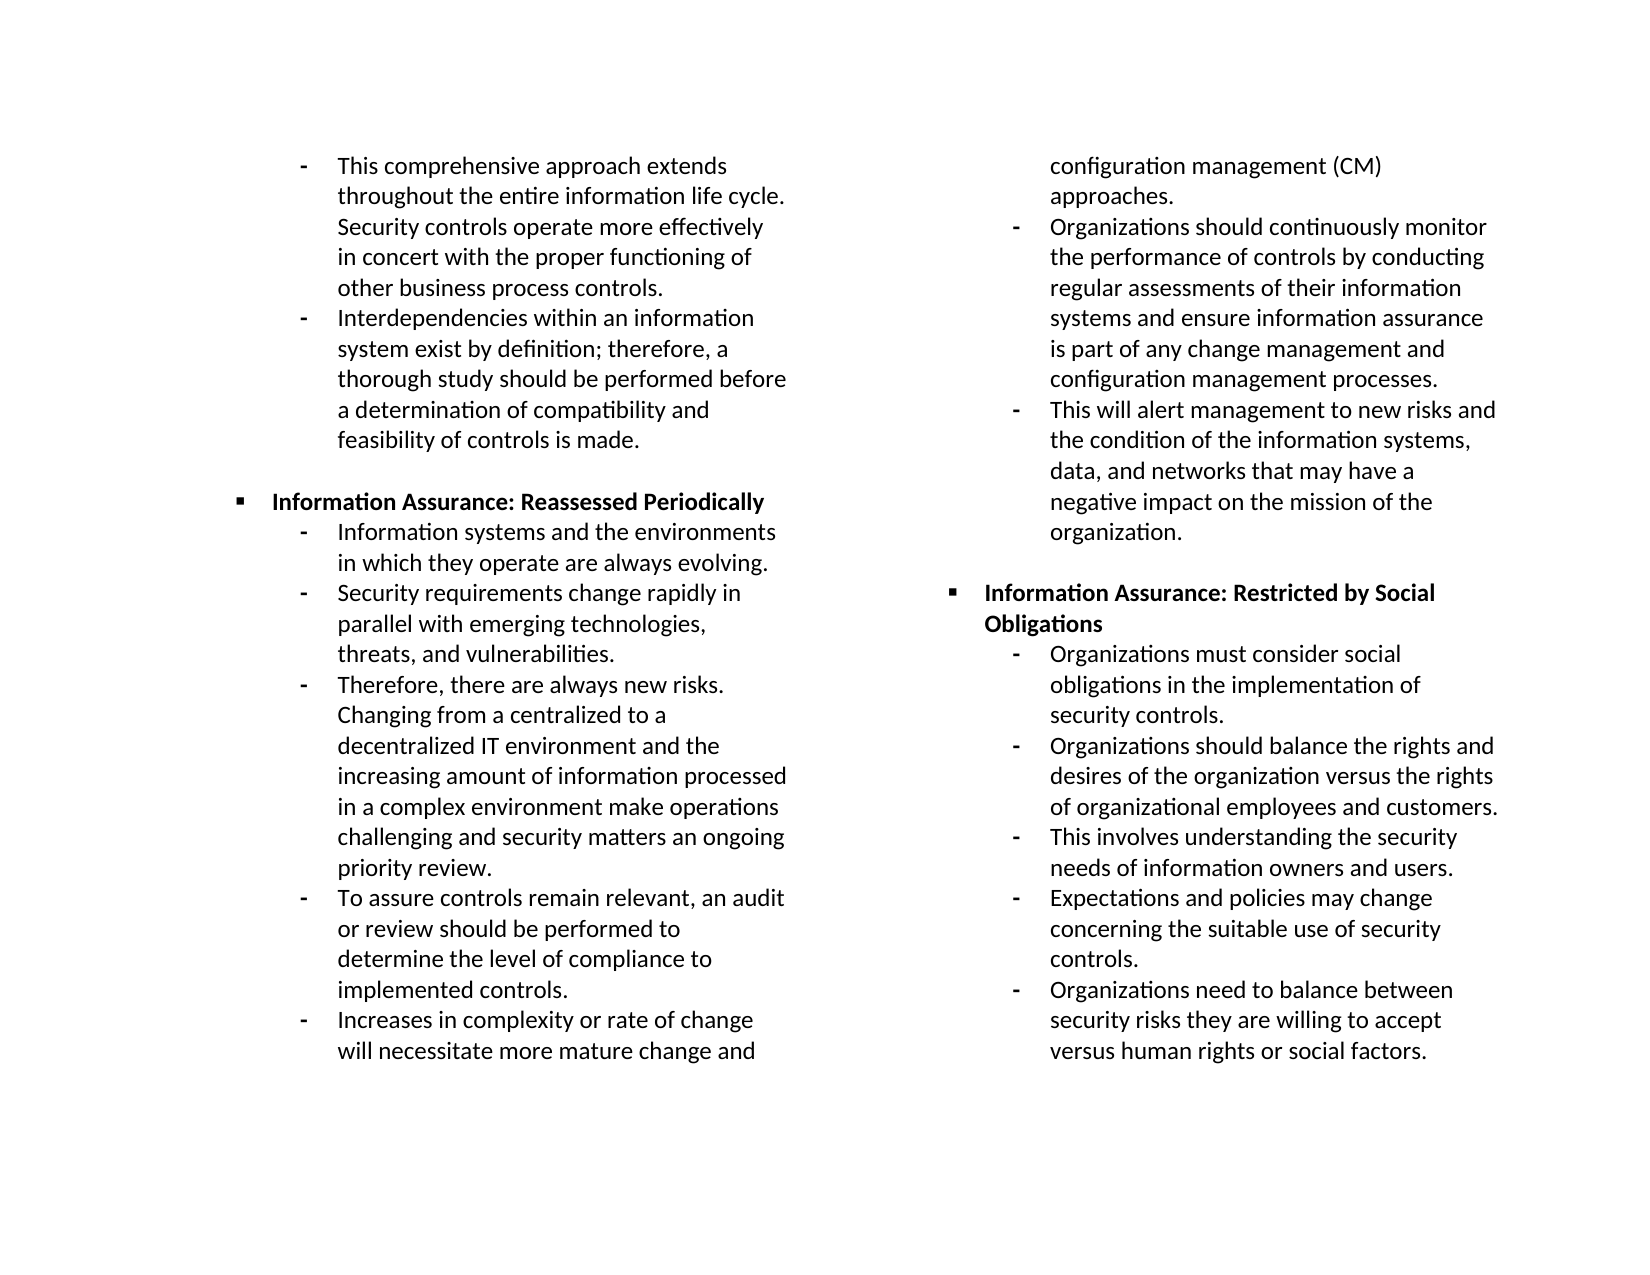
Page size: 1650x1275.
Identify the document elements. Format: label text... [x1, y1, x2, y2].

list This involves understanding the security needs of information owners and users. [1012, 821, 1500, 882]
list Information Assurance: Restricted by Social Obligations [947, 577, 1500, 638]
list Increases in complexity or rate of change will necessitate more mature change and configuration management (CM) approaches. [1012, 150, 1500, 211]
list Information Assurance: Reassessed Periodically [234, 486, 787, 516]
list Interdependencies within an information system exist by definition; therefore, a thorough study should be performed before a determination of compatibility and feasibility of controls is made. [300, 303, 787, 455]
list Organizations should balance the rights and desires of the organization versus the rights of organizational employees and customers. [1012, 730, 1500, 821]
list This will alert management to new risks and the condition of the information systems, data, and networks that may have a negative impact on the mission of the organization. [1012, 394, 1500, 547]
list Organizations need to balance between security risks they are willing to accept versus human rights or social factors. [1012, 974, 1500, 1066]
list To assure controls remain relevant, an audit or review should be performed to determine the level of compliance to implemented controls. [300, 882, 787, 1004]
list Therefore, there are always new risks. Changing from a centralized to a decentralized IT environment and the increasing amount of information processed in a complex environment make operations challenging and security matters an ongoing priority review. [300, 669, 787, 882]
list Increases in complexity or rate of change will necessitate more mature change and configuration management (CM) approaches. [300, 1004, 787, 1066]
list Security requirements change rapidly in parallel with emerging technologies, threats, and vulnerabilities. [300, 577, 787, 669]
list Organizations should continuously monitor the performance of controls by conducting regular assessments of their information systems and ensure information assurance is part of any change management and configuration management processes. [1012, 211, 1500, 394]
list This comprehensive approach extends throughout the entire information life cycle. Security controls operate more effectively in concert with the proper functioning of other business process controls. [300, 150, 787, 303]
list Information systems and the environments in which they operate are always evolving. [300, 516, 787, 577]
list Expectations and policies may change concerning the suitable use of security controls. [1012, 882, 1500, 974]
list Organizations must consider social obligations in the implementation of security controls. [1012, 638, 1500, 730]
